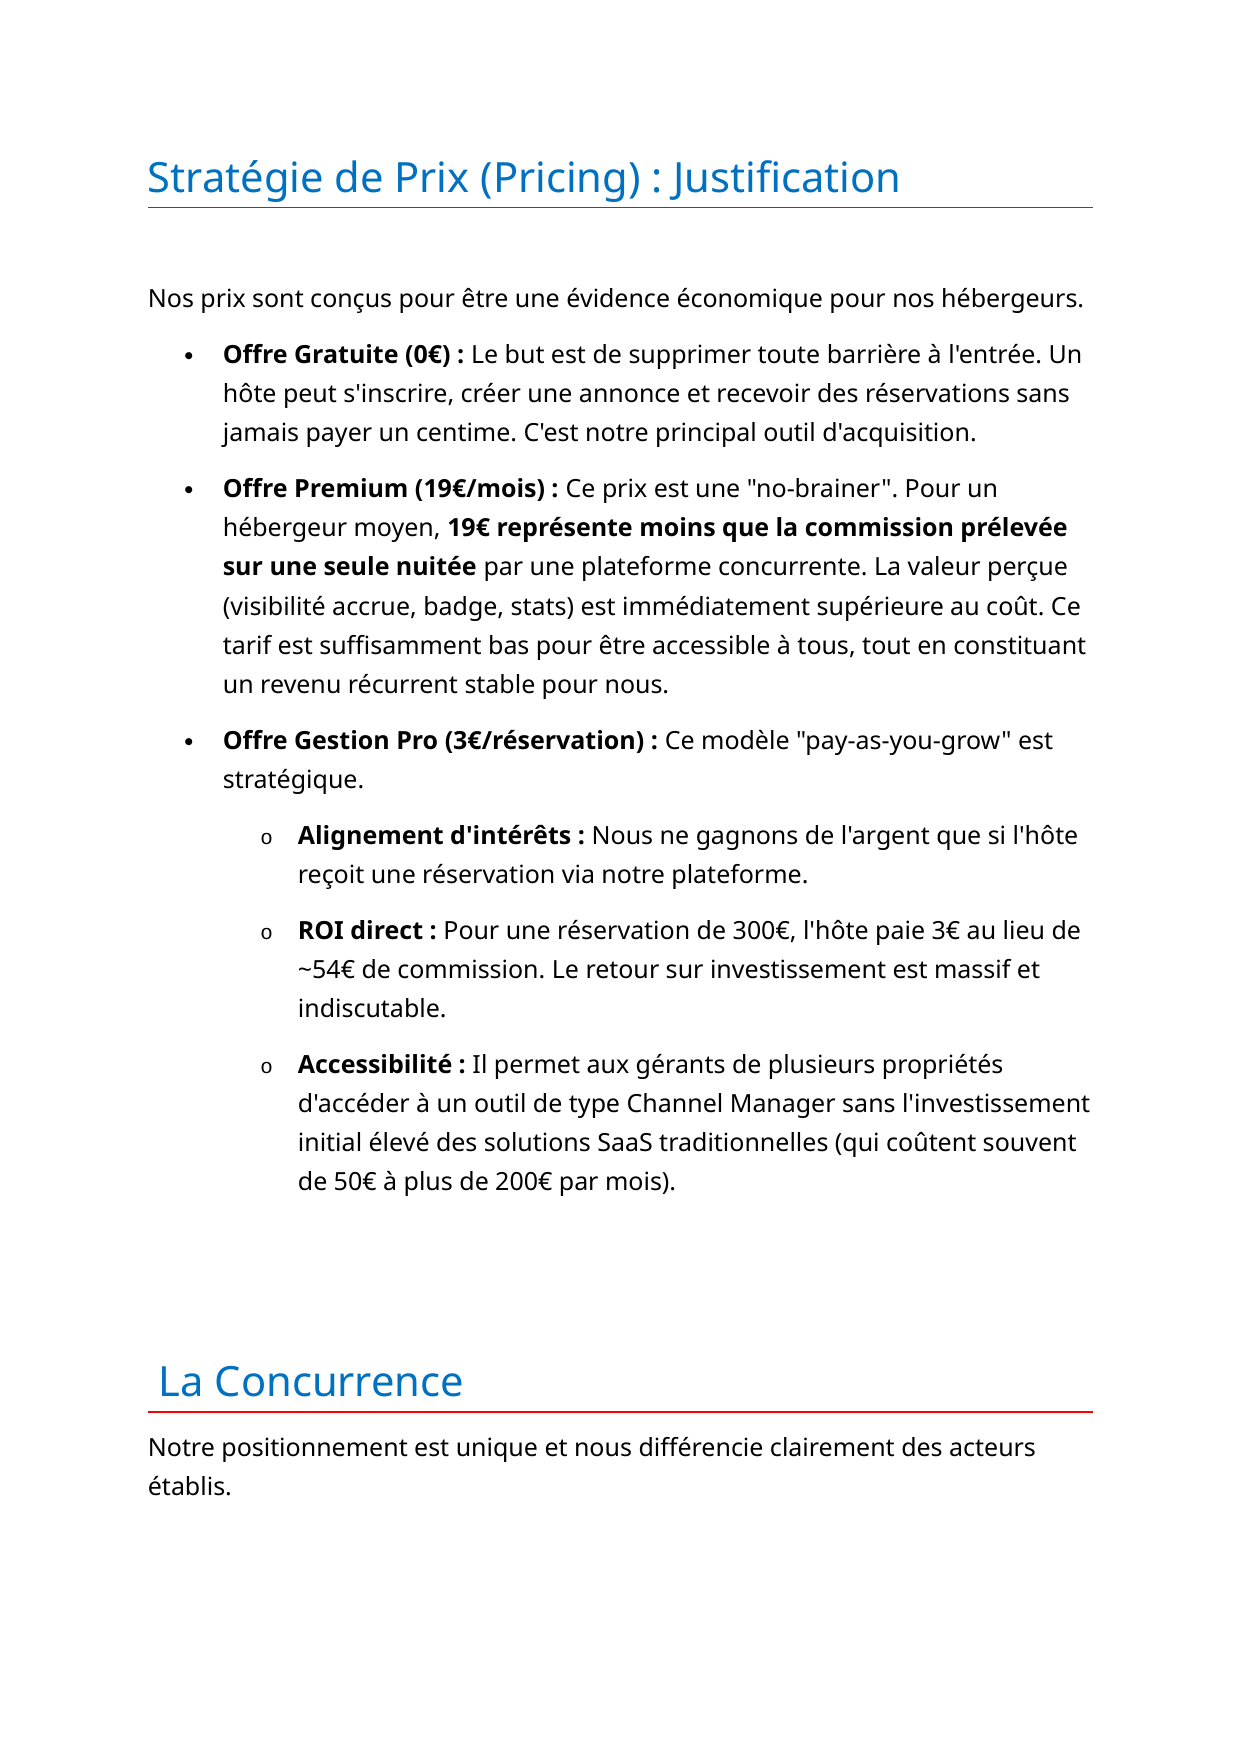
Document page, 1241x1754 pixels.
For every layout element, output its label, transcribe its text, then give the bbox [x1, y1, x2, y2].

list Alignement d'intérêts : Nous ne gagnons de l'argent que si l'hôte reçoit une réservation via notre plateforme. [260, 817, 1093, 891]
subtitle La Concurrence [148, 1352, 1093, 1411]
text Notre positionnement est unique et nous différencie clairement des acteurs établis. [148, 1429, 1093, 1503]
list Accessibilité : Il permet aux gérants de plusieurs propriétés d'accéder à un outil de type Channel Manager sans l'investissement initial élevé des solutions SaaS traditionnelles (qui coûtent souvent de 50€ à plus de 200€ par mois). [260, 1046, 1093, 1198]
list Offre Gestion Pro (3€/réservation) : Ce modèle "pay-as-you-grow" est stratégique. [185, 722, 1093, 796]
list Offre Premium (19€/mois) : Ce prix est une "no-brainer". Pour un hébergeur moyen, 19€ représente moins que la commission prélevée sur une seule nuitée par une plateforme concurrente. La valeur perçue (visibilité accrue, badge, stats) est immédiatement supérieure au coût. Ce tarif est suffisamment bas pour être accessible à tous, tout en constituant un revenu récurrent stable pour nous. [185, 471, 1093, 701]
text Nos prix sont conçus pour être une évidence économique pour nos hébergeurs. [148, 281, 1093, 315]
list Offre Gratuite (0€) : Le but est de supprimer toute barrière à l'entrée. Un hôte peut s'inscrire, créer une annonce et recevoir des réservations sans jamais payer un centime. C'est notre principal outil d'acquisition. [185, 336, 1093, 449]
list ROI direct : Pour une réservation de 300€, l'hôte paie 3€ au lieu de ~54€ de commission. Le retour sur investissement est massif et indiscutable. [260, 912, 1093, 1025]
subtitle Stratégie de Prix (Pricing) : Justification [148, 148, 1093, 207]
